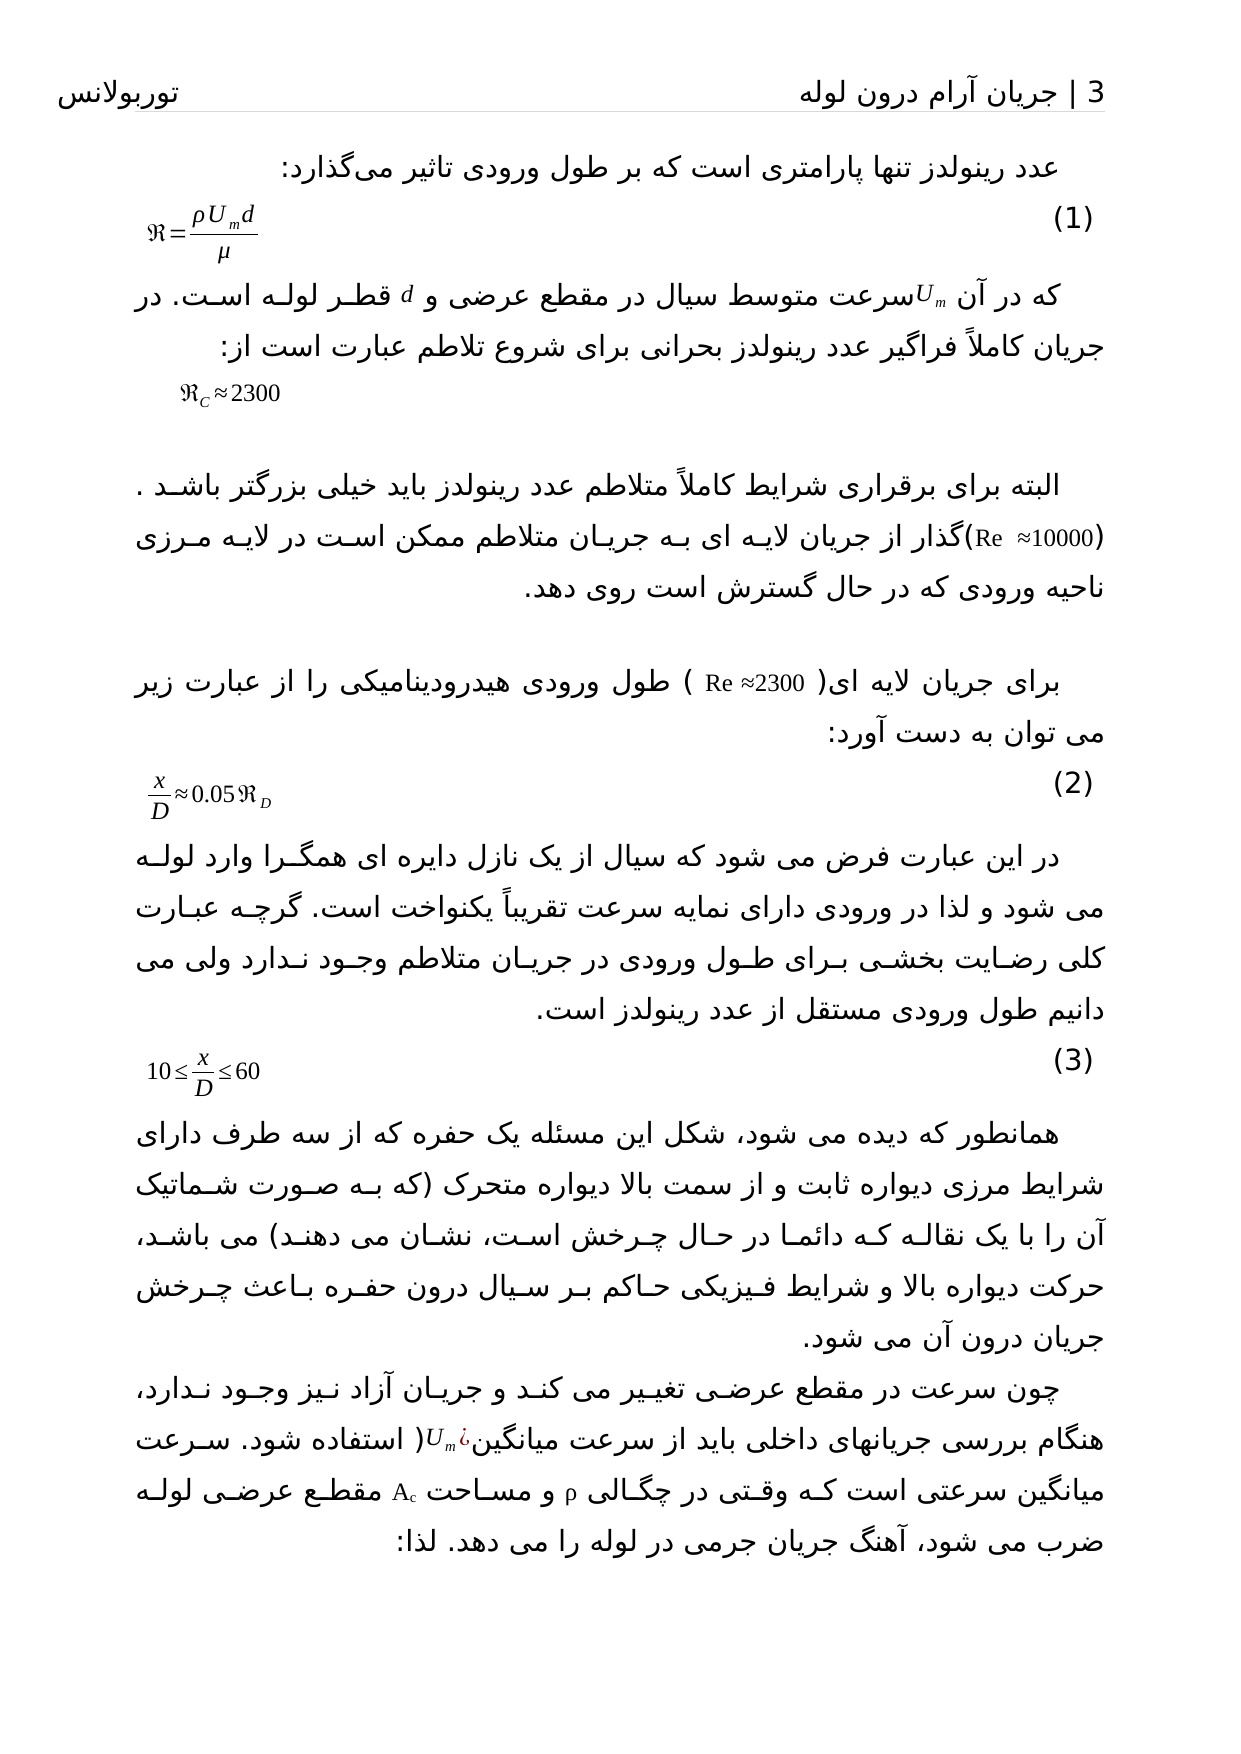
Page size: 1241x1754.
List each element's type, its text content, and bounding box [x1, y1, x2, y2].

table_header (1) [622, 201, 1105, 278]
table_header [135, 1044, 622, 1117]
table_header [135, 201, 622, 278]
table_header (3) [622, 1044, 1105, 1117]
table_header (2) [623, 766, 1105, 840]
text چون سرعت در مقطع عرضی تغییر می کند و جریان آزاد نیز وجود ندارد، هنگام بررسی جریانهای داخلی باید از سرعت میانگین( استفاده شود. سرعت میانگین سرعتی است که وقتی در چگالی ρ و مساحت Ac مقطع عرضی لوله ضرب می شود، آهنگ جریان جرمی در لوله را می دهد. لذا: [135, 1371, 1105, 1558]
table_header [135, 766, 623, 840]
text همانطور که دیده می شود، شکل این مسئله یک حفره که از سه طرف دارای شرایط مرزی دیواره ثابت و از سمت بالا دیواره متحرک (که به صورت شماتیک آن را با یک نقاله که دائما در حال چرخش است، نشان می دهند) می باشد، حرکت دیواره بالا و شرایط فیزیکی حاکم بر سیال درون حفره باعث چرخش جریان درون آن می شود. [135, 1117, 1105, 1354]
text که در آن سرعت متوسط سیال در مقطع عرضی و قطر لوله است. در جریان کاملاً فراگیر عدد رینولدز بحرانی برای شروع تلاطم عبارت است از: [135, 278, 1105, 363]
text در این عبارت فرض می شود که سیال از یک نازل دایره ای همگرا وارد لوله می شود و لذا در ورودی دارای نمایه سرعت تقریباً یکنواخت است. گرچه عبارت کلی رضایت بخشی برای طول ورودی در جریان متلاطم وجود ندارد ولی می دانیم طول ورودی مستقل از عدد رینولدز است. [135, 840, 1105, 1026]
text عدد رینولدز تنها پارامتری است که بر طول ورودی تاثیر می‌گذارد: [135, 150, 1105, 184]
text برای جریان لایه ای( Re ≈2300 )Re D ≲ 2300 {\displaystyle {{\operatorname {Re} }_{D}}\lesssim 2300} طول ورودی هیدرودینامیکی را از عبارت زیر می توان به دست آورد: [135, 664, 1105, 749]
text البته برای برقراری شرایط کاملاً متلاطم عدد رینولدز باید خیلی بزرگتر باشد .(Re ≈10000)گذار از جریان لایه ای به جریان متلاطم ممکن است در لایه مرزی ناحیه ورودی که در حال گسترش است روی دهد. [135, 469, 1105, 604]
